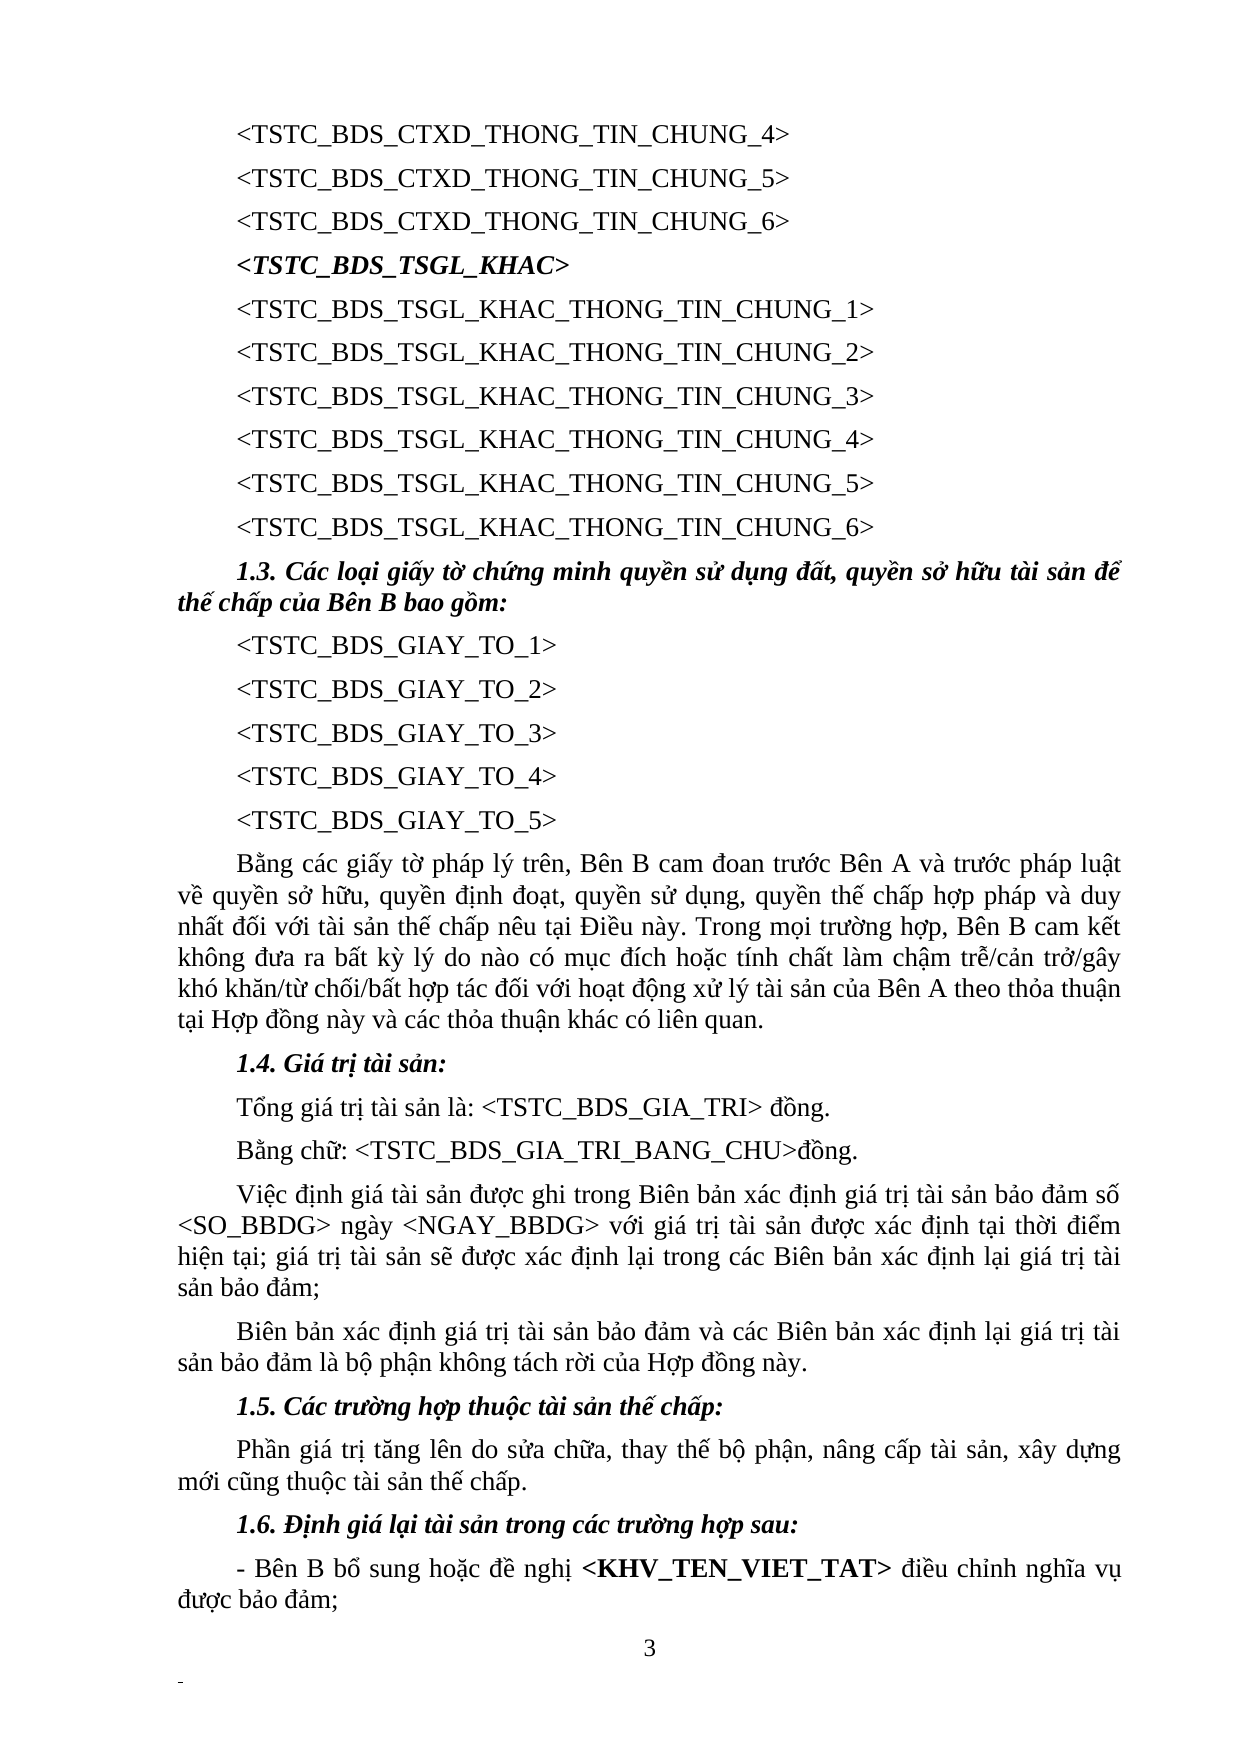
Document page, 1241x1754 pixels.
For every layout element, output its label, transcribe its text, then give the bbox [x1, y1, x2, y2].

text <TSTC_BDS_CTXD_THONG_TIN_CHUNG_5> [177, 162, 1122, 193]
text Phần giá trị tăng lên do sửa chữa, thay thế bộ phận, nâng cấp tài sản, xây dựng mới cũng thuộc tài sản thế chấp. [177, 1433, 1122, 1496]
text <TSTC_BDS_GIAY_TO_2> [177, 673, 1122, 704]
text <TSTC_BDS_TSGL_KHAC_THONG_TIN_CHUNG_1> [177, 293, 1122, 324]
text <TSTC_BDS_GIAY_TO_3> [177, 717, 1122, 748]
text Biên bản xác định giá trị tài sản bảo đảm và các Biên bản xác định lại giá trị tài sản bảo đảm là bộ phận không tách rời của Hợp đồng này. [177, 1315, 1122, 1377]
text <TSTC_BDS_TSGL_KHAC_THONG_TIN_CHUNG_4> [177, 424, 1122, 455]
text <TSTC_BDS_TSGL_KHAC> [177, 249, 1122, 280]
text Bằng chữ: <TSTC_BDS_GIA_TRI_BANG_CHU>đồng. [177, 1134, 1122, 1165]
text <TSTC_BDS_TSGL_KHAC_THONG_TIN_CHUNG_6> [177, 511, 1122, 542]
text <TSTC_BDS_GIAY_TO_5> [177, 804, 1122, 835]
text 1.5. Các trường hợp thuộc tài sản thế chấp: [177, 1390, 1122, 1421]
text <TSTC_BDS_TSGL_KHAC_THONG_TIN_CHUNG_2> [177, 336, 1122, 367]
text 1.4. Giá trị tài sản: [177, 1047, 1122, 1078]
text Bằng các giấy tờ pháp lý trên, Bên B cam đoan trước Bên A và trước pháp luật về quyền sở hữu, quyền định đoạt, quyền sử dụng, quyền thế chấp hợp pháp và duy nhất đối với tài sản thế chấp nêu tại Điều này. Trong mọi trường hợp, Bên B cam kết không đưa ra bất kỳ lý do nào có mục đích hoặc tính chất làm chậm trễ/cản trở/gây khó khăn/từ chối/bất hợp tác đối với hoạt động xử lý tài sản của Bên A theo thỏa thuận tại Hợp đồng này và các thỏa thuận khác có liên quan. [177, 848, 1122, 1034]
text <TSTC_BDS_CTXD_THONG_TIN_CHUNG_6> [177, 205, 1122, 237]
subtitle 1.6. Định giá lại tài sản trong các trường hợp sau: [177, 1508, 1122, 1539]
text <TSTC_BDS_GIAY_TO_1> [177, 629, 1122, 661]
text <TSTC_BDS_CTXD_THONG_TIN_CHUNG_4> [177, 118, 1122, 149]
text Tổng giá trị tài sản là: <TSTC_BDS_GIA_TRI> đồng. [177, 1091, 1122, 1122]
text 1.3. Các loại giấy tờ chứng minh quyền sử dụng đất, quyền sở hữu tài sản để thế chấp của Bên B bao gồm: [177, 554, 1122, 617]
text <TSTC_BDS_TSGL_KHAC_THONG_TIN_CHUNG_5> [177, 467, 1122, 498]
text - Bên B bổ sung hoặc đề nghị <KHV_TEN_VIET_TAT> điều chỉnh nghĩa vụ được bảo đảm; [177, 1552, 1122, 1614]
text Việc định giá tài sản được ghi trong Biên bản xác định giá trị tài sản bảo đảm số <SO_BBDG> ngày <NGAY_BBDG> với giá trị tài sản được xác định tại thời điểm hiện tại; giá trị tài sản sẽ được xác định lại trong các Biên bản xác định lại giá trị tài sản bảo đảm; [177, 1178, 1122, 1302]
text <TSTC_BDS_GIAY_TO_4> [177, 760, 1122, 791]
text <TSTC_BDS_TSGL_KHAC_THONG_TIN_CHUNG_3> [177, 380, 1122, 411]
